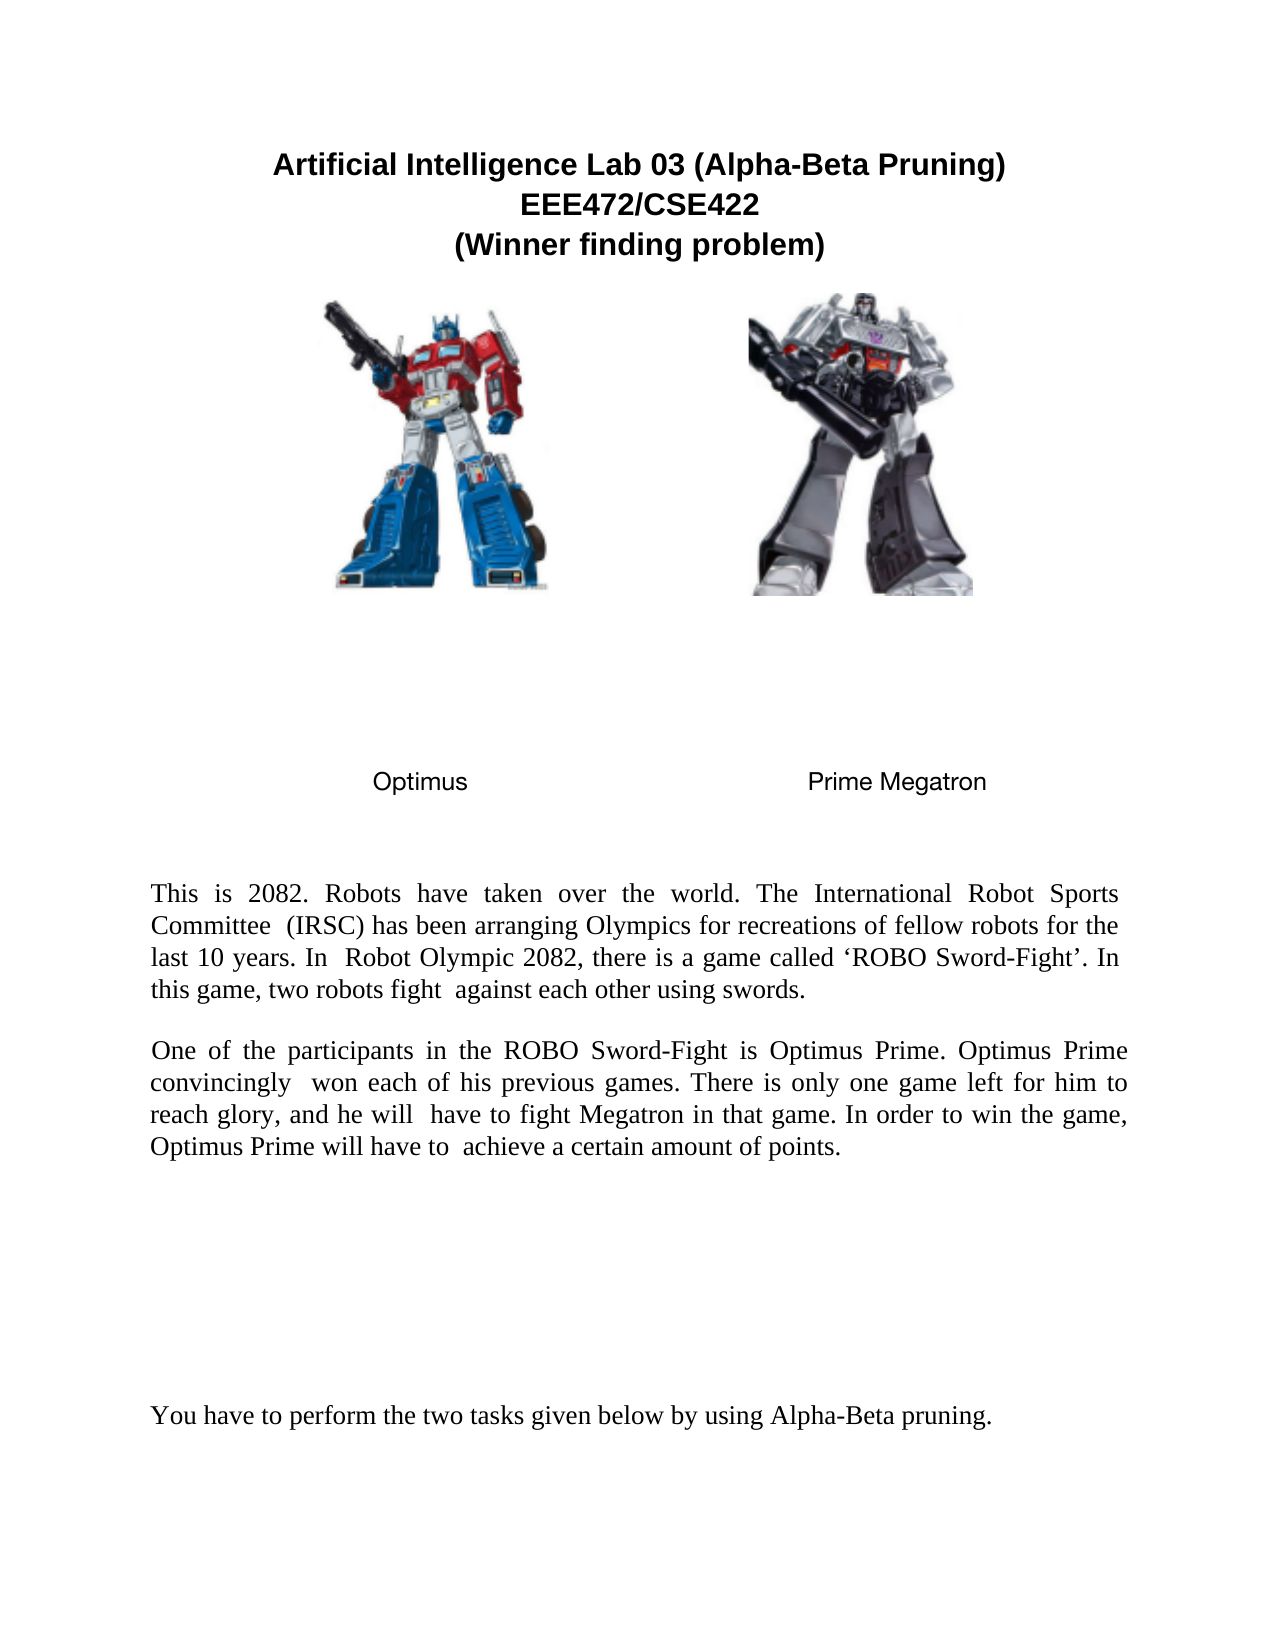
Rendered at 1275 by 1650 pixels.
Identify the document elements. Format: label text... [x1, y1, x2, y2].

text (Winner finding problem) [150, 226, 1129, 262]
picture [748, 293, 973, 596]
text Artificial Intelligence Lab 03 (Alpha-Beta Pruning) [150, 146, 1129, 182]
text EEE472/CSE422 [150, 186, 1129, 222]
text Optimus Prime Megatron [254, 768, 1036, 796]
text One of the participants in the ROBO Sword-Fight is Optimus Prime. Optimus Prime convincingly won each of his previous games. There is only one game left for him to reach glory, and he will have to fight Megatron in that game. In order to win the game, Optimus Prime will have to achieve a certain amount of points. [150, 1034, 1129, 1161]
picture [317, 299, 549, 596]
text This is 2082. Robots have taken over the world. The International Robot Sports Committee (IRSC) has been arranging Olympics for recreations of fellow robots for the last 10 years. In Robot Olympic 2082, there is a game called ‘ROBO Sword-Fight’. In this game, two robots fight against each other using swords. [150, 877, 1121, 1004]
text You have to perform the two tasks given below by using Alpha-Beta pruning. [150, 1399, 1129, 1430]
